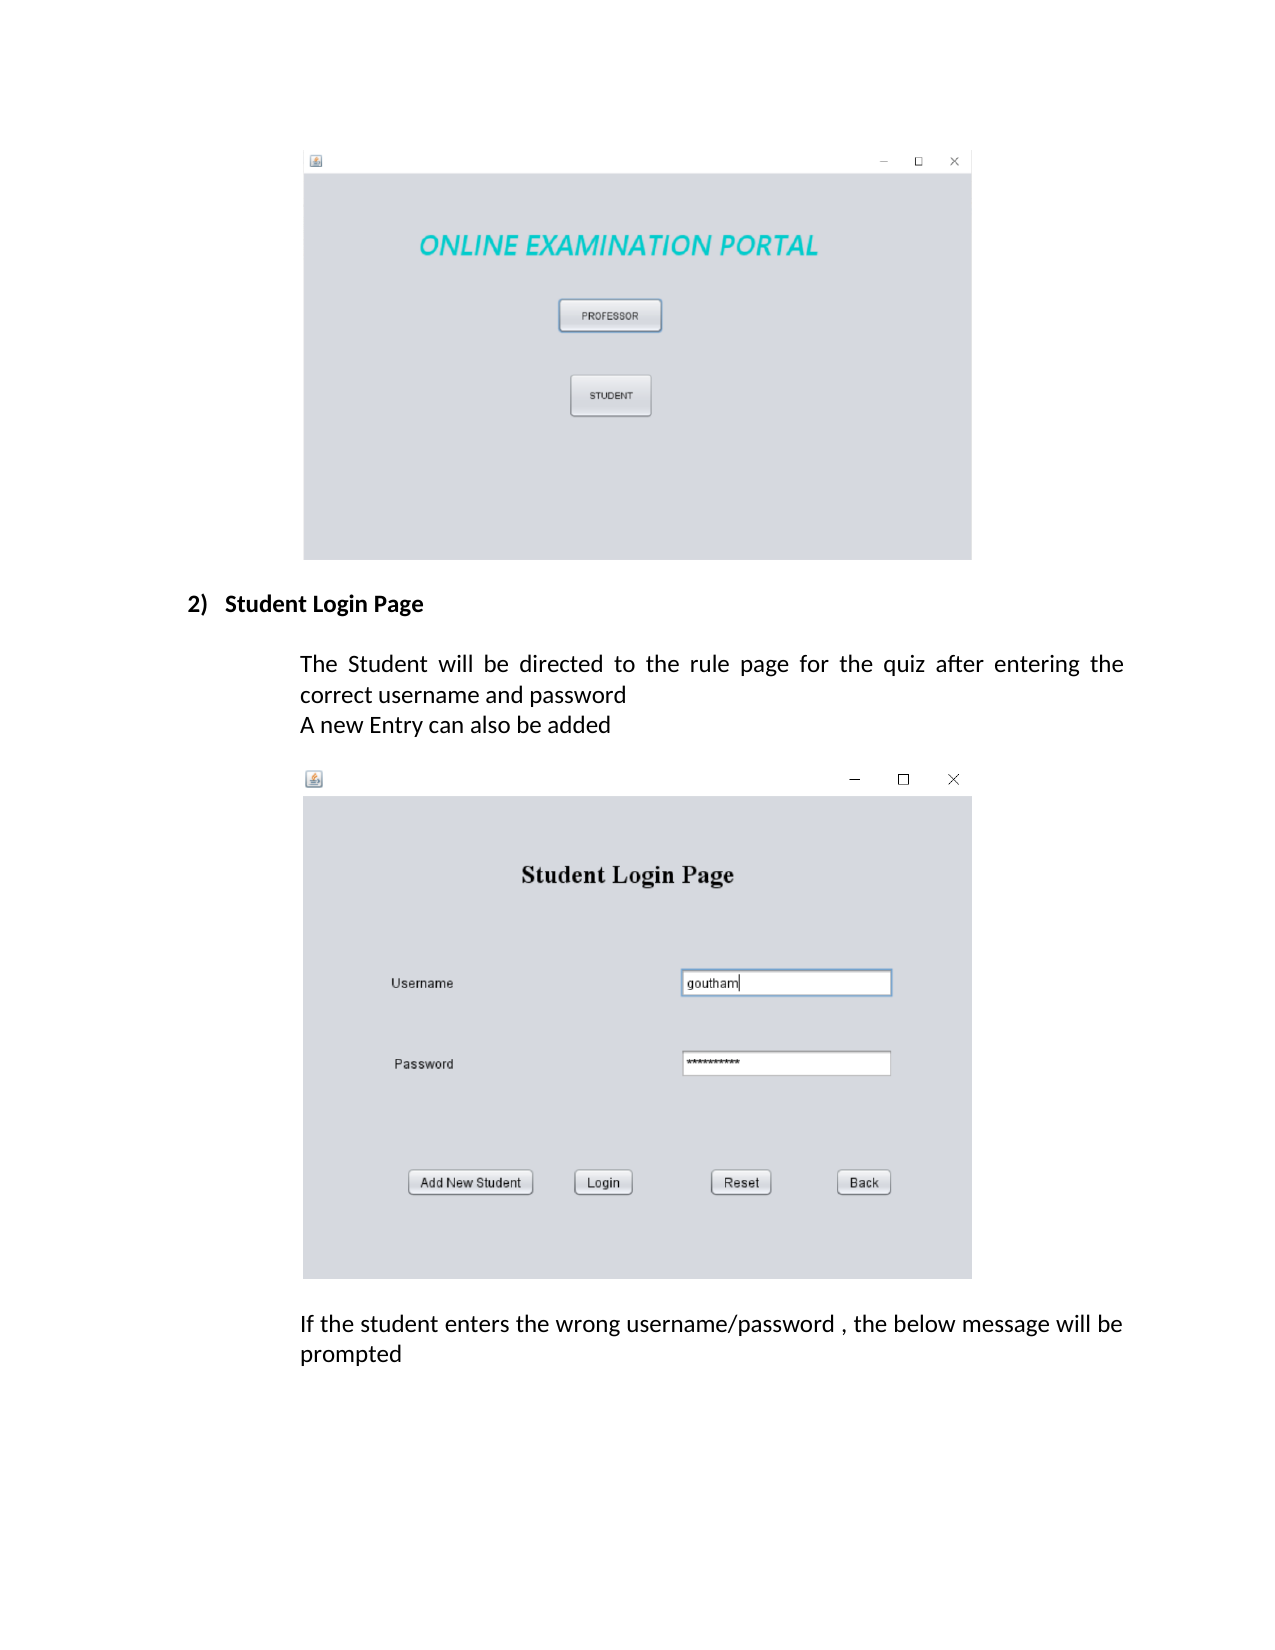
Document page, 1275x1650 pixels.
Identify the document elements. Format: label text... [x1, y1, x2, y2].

picture [303, 768, 972, 1279]
list Student Login Page [187, 588, 1125, 619]
text The Student will be directed to the rule page for the quiz after entering the correct username and password [300, 648, 1125, 709]
text A new Entry can also be added [300, 709, 1125, 740]
text If the student enters the wrong username/password , the below message will be prompted [300, 1308, 1125, 1369]
picture [303, 150, 972, 560]
